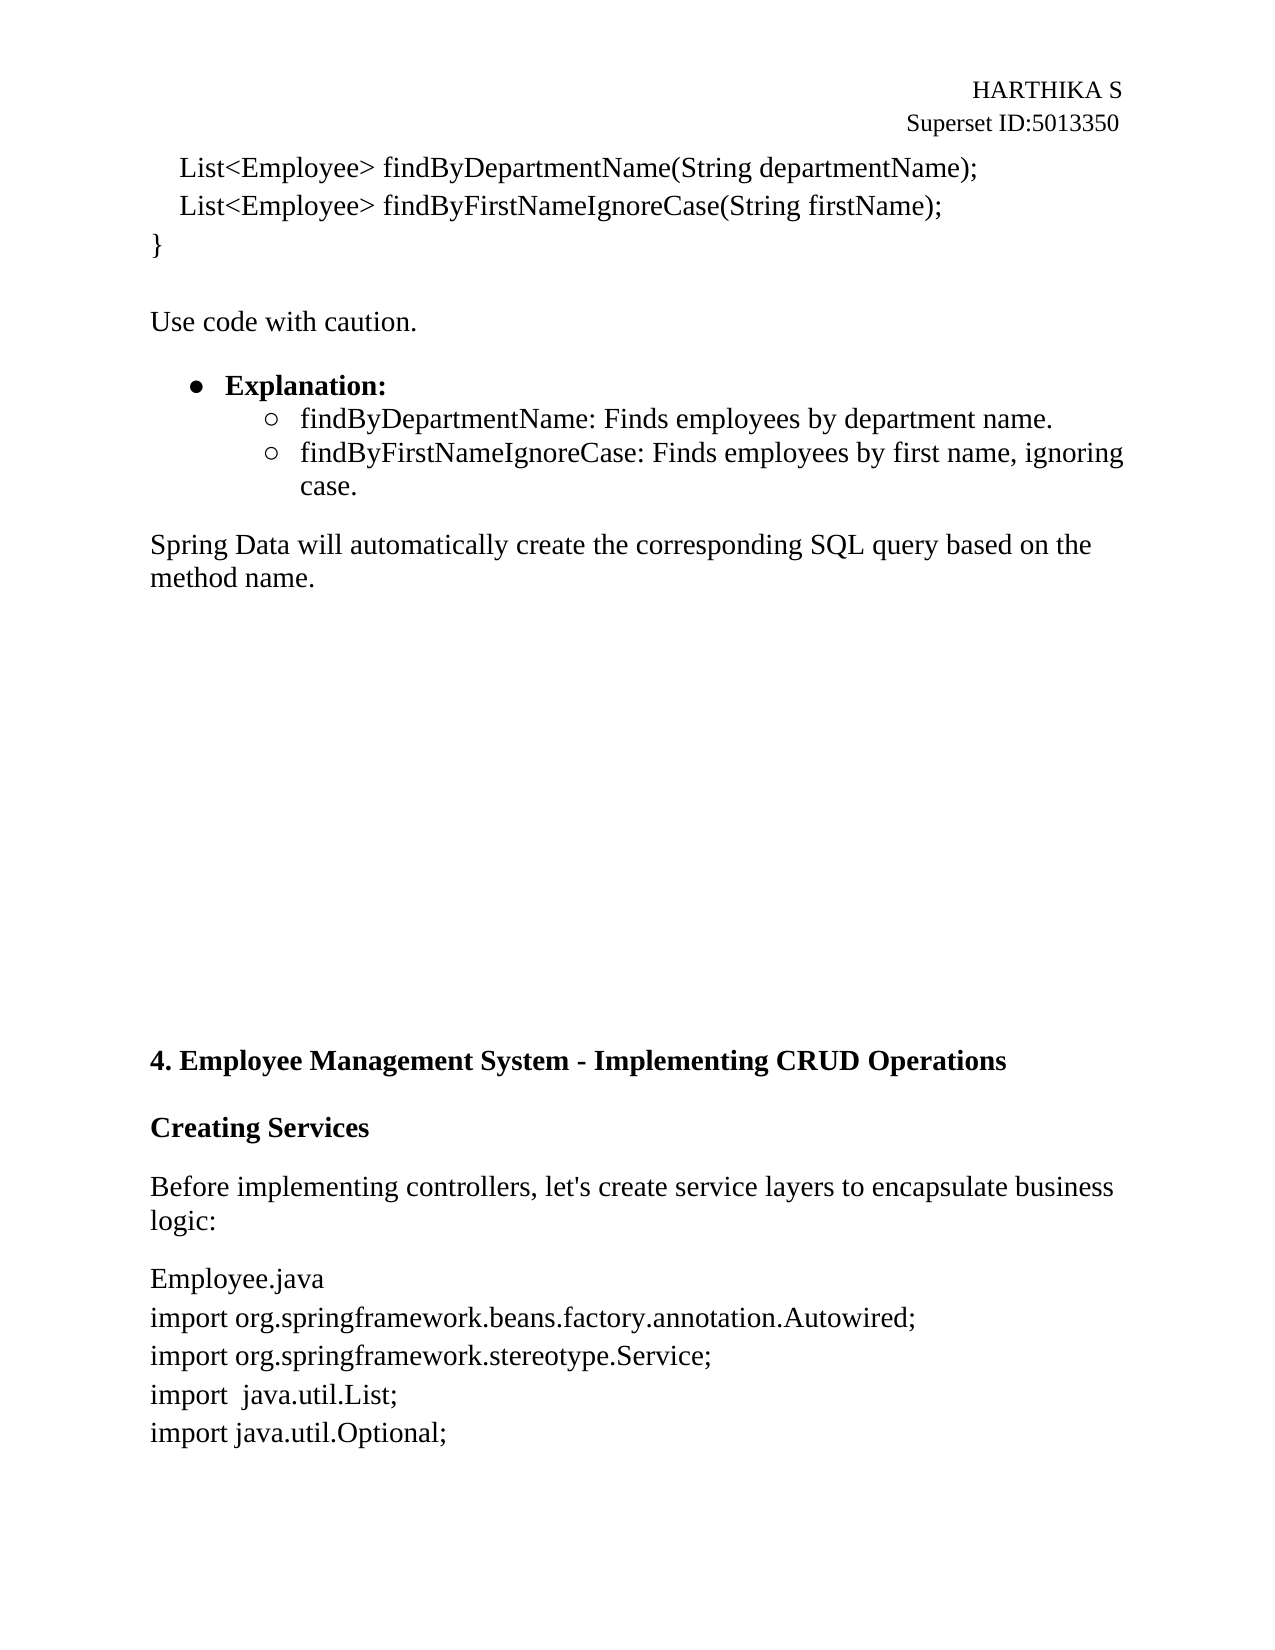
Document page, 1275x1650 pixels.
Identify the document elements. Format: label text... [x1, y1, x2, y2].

text import java.util.List; [150, 1377, 1125, 1410]
text 4. Employee Management System - Implementing CRUD Operations [150, 1043, 1125, 1076]
text Spring Data will automatically create the corresponding SQL query based on the method name. [150, 527, 1125, 594]
text List<Employee> findByDepartmentName(String departmentName); [150, 150, 1125, 183]
text import org.springframework.stereotype.Service; [150, 1338, 1125, 1372]
text import java.util.Optional; [150, 1415, 1125, 1449]
text Use code with caution. [150, 304, 1125, 338]
text } [150, 227, 1125, 261]
text Before implementing controllers, let's create service layers to encapsulate business logic: [150, 1169, 1125, 1236]
list findByFirstNameIgnoreCase: Finds employees by first name, ignoring case. [262, 435, 1125, 502]
list Explanation: [187, 368, 1125, 401]
text Employee.java [150, 1261, 1125, 1295]
subtitle Creating Services [150, 1111, 1125, 1144]
text import org.springframework.beans.factory.annotation.Autowired; [150, 1300, 1125, 1333]
text List<Employee> findByFirstNameIgnoreCase(String firstName); [150, 188, 1125, 222]
list findByDepartmentName: Finds employees by department name. [262, 401, 1125, 435]
